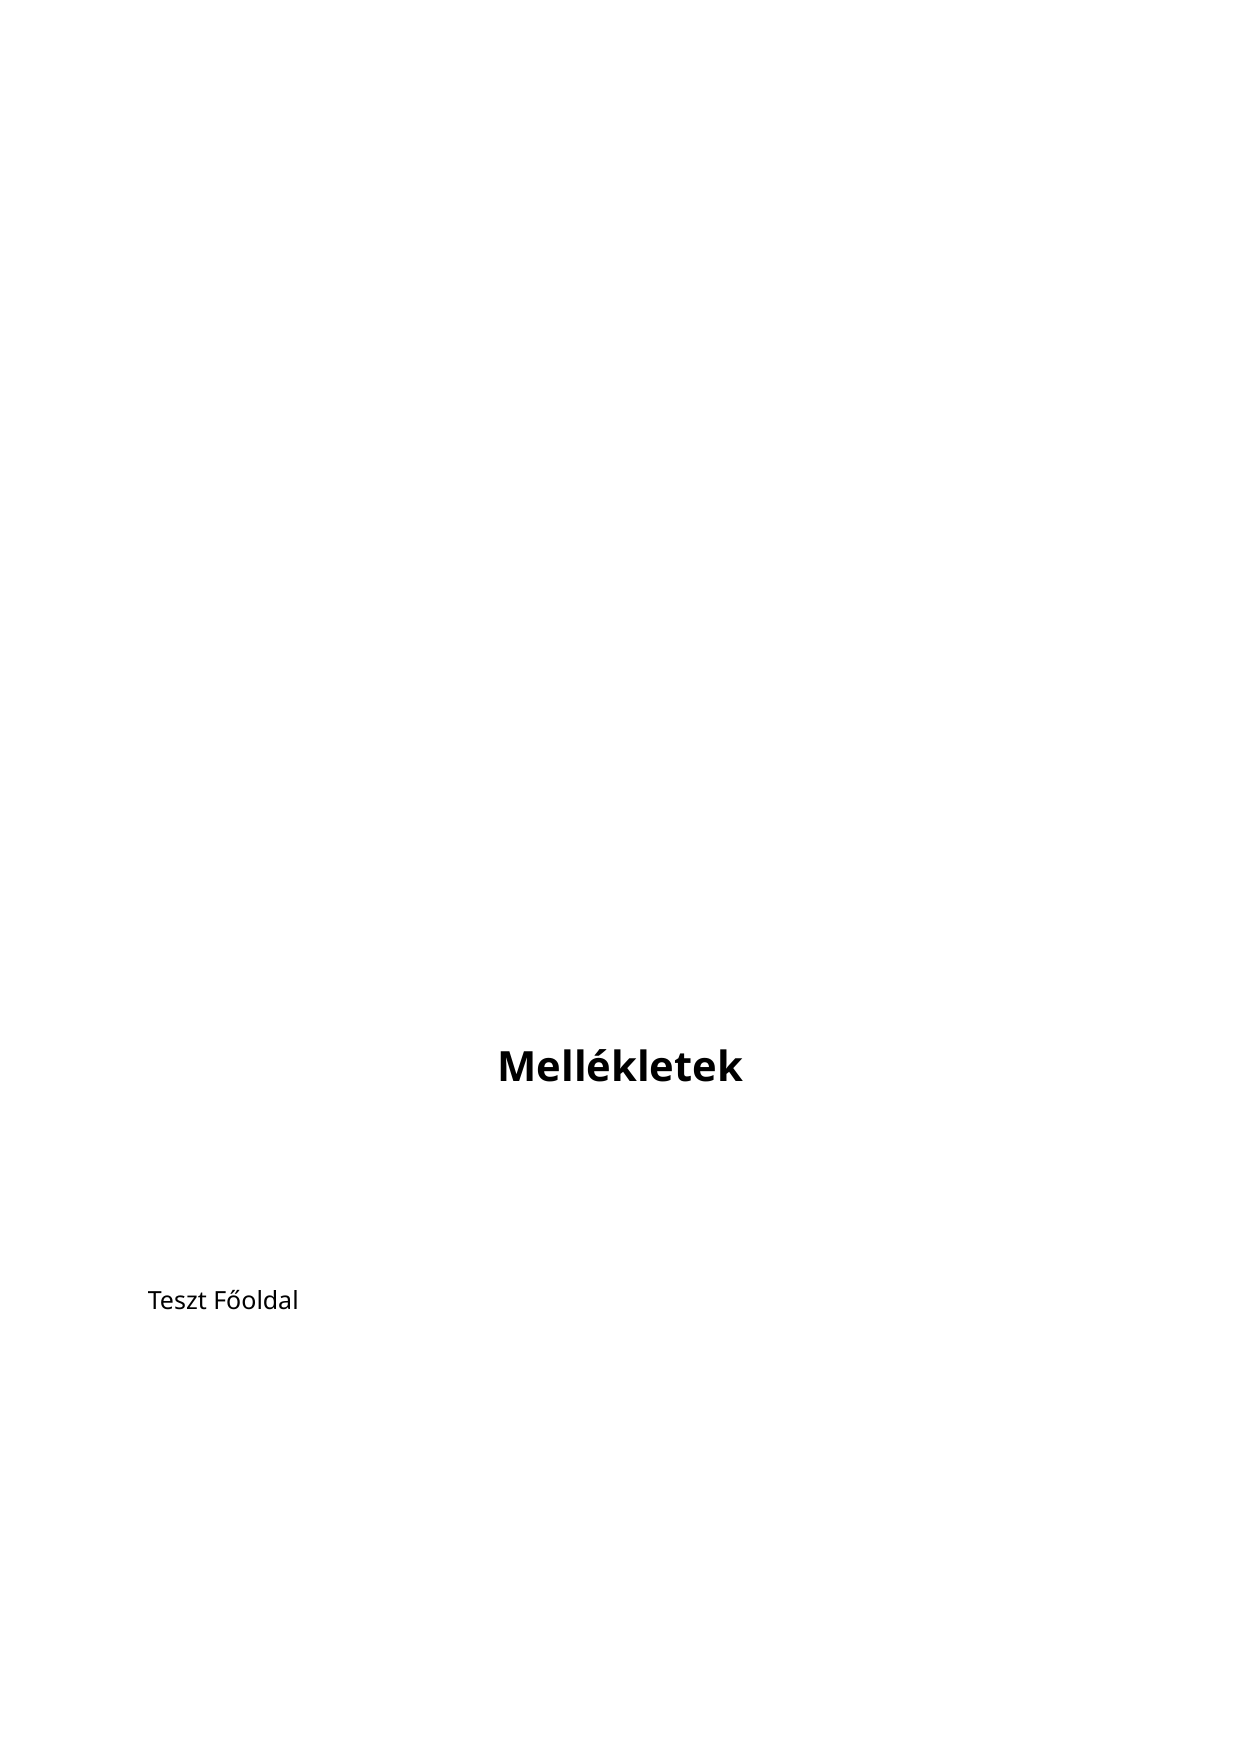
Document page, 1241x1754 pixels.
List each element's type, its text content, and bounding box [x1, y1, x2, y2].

text Mellékletek [148, 1037, 1093, 1094]
text Teszt Főoldal [148, 1283, 1093, 1317]
